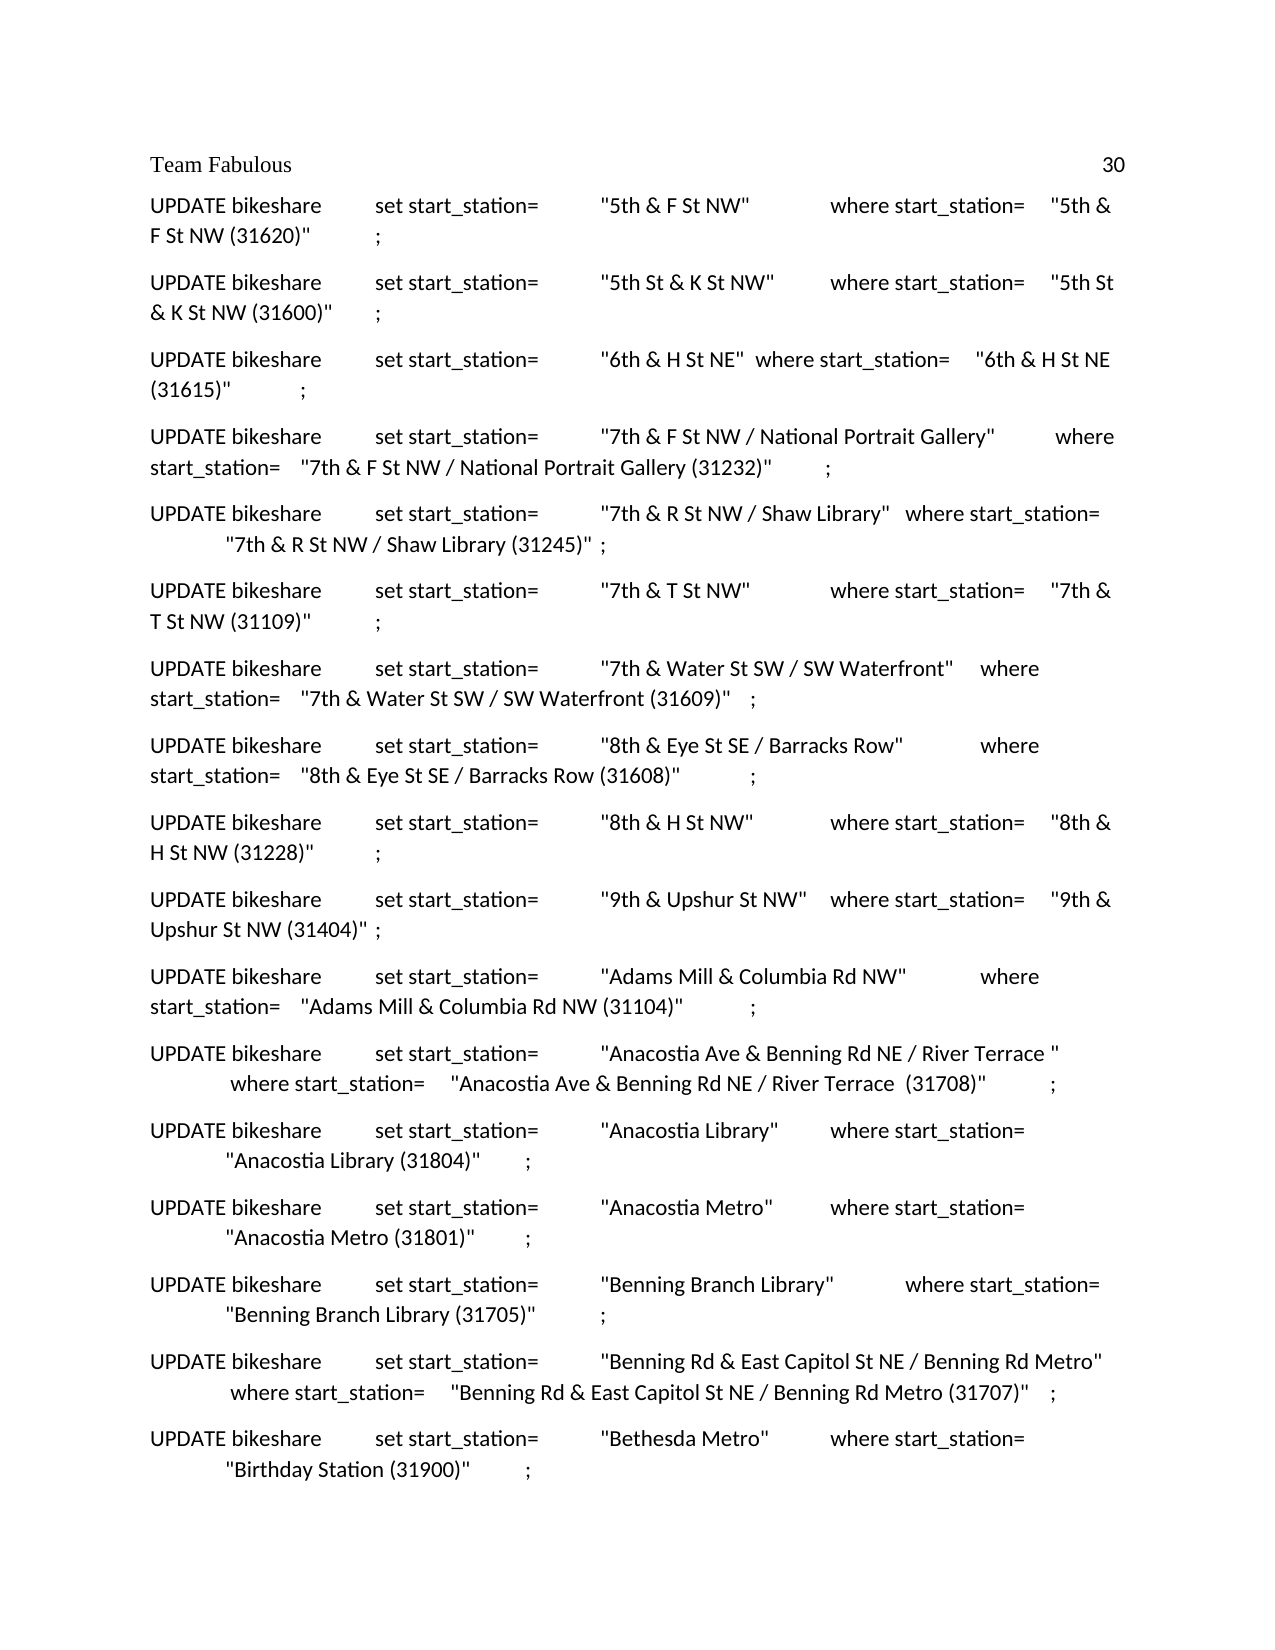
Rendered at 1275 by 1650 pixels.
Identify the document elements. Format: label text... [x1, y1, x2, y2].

text UPDATE bikeshare set start_station= "8th & H St NW" where start_station= "8th & H St NW (31228)" ; [150, 808, 1125, 866]
text UPDATE bikeshare set start_station= "Anacostia Ave & Benning Rd NE / River Terrace " where start_station= "Anacostia Ave & Benning Rd NE / River Terrace (31708)" ; [150, 1039, 1125, 1097]
text UPDATE bikeshare set start_station= "Bethesda Metro" where start_station= "Birthday Station (31900)" ; [150, 1424, 1125, 1483]
text UPDATE bikeshare set start_station= "Anacostia Metro" where start_station= "Anacostia Metro (31801)" ; [150, 1193, 1125, 1251]
text UPDATE bikeshare set start_station= "Benning Branch Library" where start_station= "Benning Branch Library (31705)" ; [150, 1270, 1125, 1328]
text UPDATE bikeshare set start_station= "9th & Upshur St NW" where start_station= "9th & Upshur St NW (31404)" ; [150, 885, 1125, 943]
text UPDATE bikeshare set start_station= "7th & R St NW / Shaw Library" where start_station= "7th & R St NW / Shaw Library (31245)" ; [150, 499, 1125, 558]
text UPDATE bikeshare set start_station= "7th & T St NW" where start_station= "7th & T St NW (31109)" ; [150, 577, 1125, 635]
text UPDATE bikeshare set start_station= "Benning Rd & East Capitol St NE / Benning Rd Metro" where start_station= "Benning Rd & East Capitol St NE / Benning Rd Metro (31707)" ; [150, 1347, 1125, 1406]
text UPDATE bikeshare set start_station= "Anacostia Library" where start_station= "Anacostia Library (31804)" ; [150, 1116, 1125, 1174]
text UPDATE bikeshare set start_station= "6th & H St NE" where start_station= "6th & H St NE (31615)" ; [150, 345, 1125, 403]
text UPDATE bikeshare set start_station= "7th & Water St SW / SW Waterfront" where start_station= "7th & Water St SW / SW Waterfront (31609)" ; [150, 654, 1125, 712]
text UPDATE bikeshare set start_station= "5th St & K St NW" where start_station= "5th St & K St NW (31600)" ; [150, 268, 1125, 326]
text UPDATE bikeshare set start_station= "7th & F St NW / National Portrait Gallery" where start_station= "7th & F St NW / National Portrait Gallery (31232)" ; [150, 422, 1125, 481]
text UPDATE bikeshare set start_station= "Adams Mill & Columbia Rd NW" where start_station= "Adams Mill & Columbia Rd NW (31104)" ; [150, 962, 1125, 1020]
text UPDATE bikeshare set start_station= "5th & F St NW" where start_station= "5th & F St NW (31620)" ; [150, 191, 1125, 249]
text UPDATE bikeshare set start_station= "8th & Eye St SE / Barracks Row" where start_station= "8th & Eye St SE / Barracks Row (31608)" ; [150, 731, 1125, 789]
